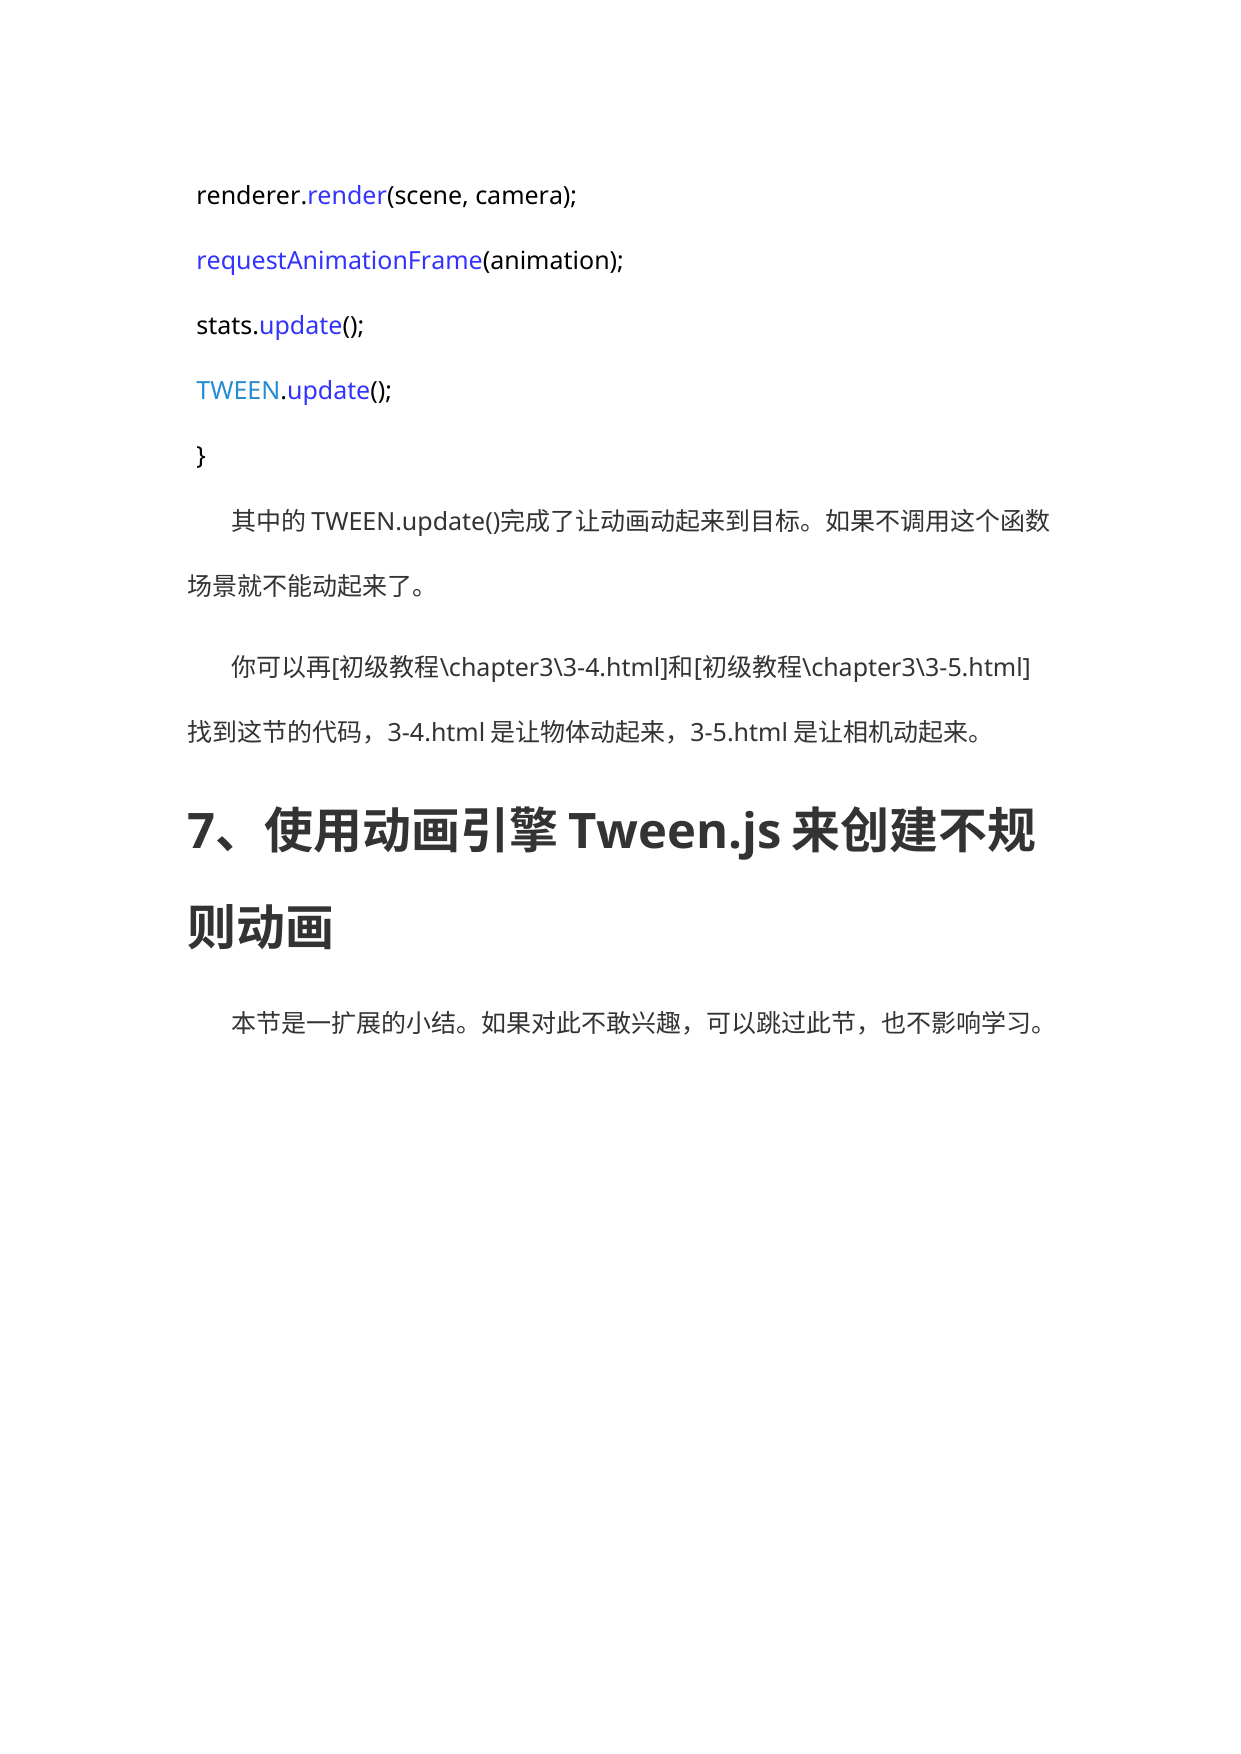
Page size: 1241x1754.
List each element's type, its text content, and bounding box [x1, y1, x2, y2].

table_cell TWEEN.update(); [188, 357, 1240, 422]
text 本节是一扩展的小结。如果对此不敢兴趣，可以跳过此节，也不影响学习。 [187, 989, 1053, 1054]
table_cell } [188, 422, 1240, 487]
text 其中的TWEEN.update()完成了让动画动起来到目标。如果不调用这个函数场景就不能动起来了。 [187, 487, 1053, 617]
text 你可以再[初级教程\chapter3\3-4.html]和[初级教程\chapter3\3-5.html]找到这节的代码，3-4.html是让物体动起来，3-5.html是让相机动起来。 [187, 633, 1053, 763]
table_cell requestAnimationFrame(animation); [188, 227, 1240, 292]
table_cell stats.update(); [188, 292, 1240, 357]
table_cell renderer.render(scene, camera); [188, 162, 1240, 227]
subtitle 7、使用动画引擎Tween.js来创建不规则动画 [187, 778, 1053, 973]
